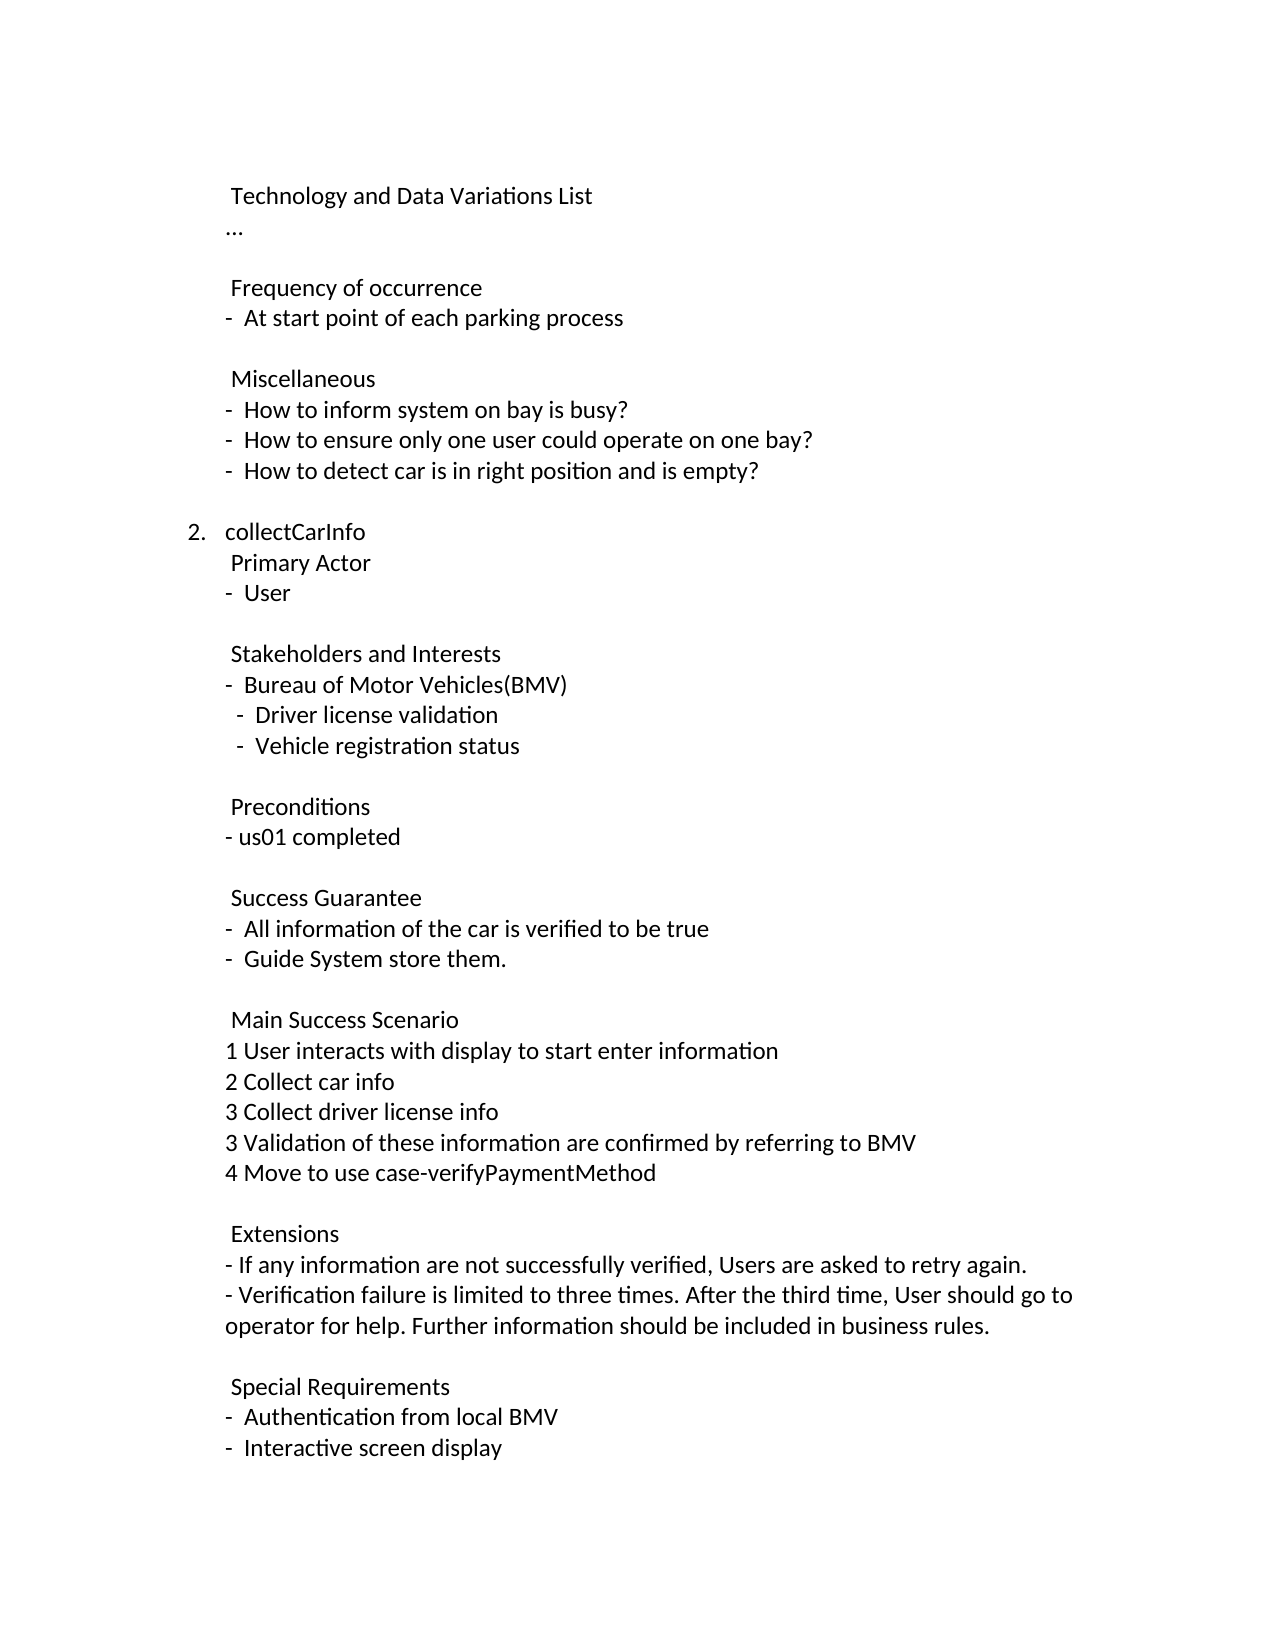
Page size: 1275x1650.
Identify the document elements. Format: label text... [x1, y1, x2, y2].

list - How to detect car is in right position and is empty? [225, 455, 1125, 486]
list Stakeholders and Interests [225, 638, 1125, 669]
list Miscellaneous [225, 364, 1125, 394]
list Extensions [225, 1218, 1125, 1249]
list 3 Collect driver license info [225, 1096, 1125, 1127]
list Success Guarantee [225, 882, 1125, 913]
list collectCarInfo [187, 516, 1125, 547]
list ... [225, 211, 1125, 242]
list Frequency of occurrence [225, 272, 1125, 303]
list - Interactive screen display [225, 1432, 1125, 1462]
list - At start point of each parking process [225, 303, 1125, 333]
list Special Requirements [225, 1371, 1125, 1401]
list 4 Move to use case-verifyPaymentMethod [225, 1157, 1125, 1188]
list 2 Collect car info [225, 1066, 1125, 1096]
list - Vehicle registration status [225, 730, 1125, 760]
list 3 Validation of these information are confirmed by referring to BMV [225, 1127, 1125, 1157]
list - How to inform system on bay is busy? [225, 394, 1125, 425]
list Preconditions [225, 791, 1125, 821]
list - us01 completed [225, 821, 1125, 852]
list - User [225, 577, 1125, 608]
list - Verification failure is limited to three times. After the third time, User should go to operator for help. Further information should be included in business rules. [225, 1279, 1125, 1340]
list Primary Actor [225, 547, 1125, 577]
list Main Success Scenario [225, 1004, 1125, 1035]
list - Driver license validation [225, 699, 1125, 730]
list - Guide System store them. [225, 943, 1125, 974]
list - How to ensure only one user could operate on one bay? [225, 425, 1125, 455]
list Technology and Data Variations List [225, 181, 1125, 211]
list - If any information are not successfully verified, Users are asked to retry again. [225, 1249, 1125, 1279]
list - Bureau of Motor Vehicles(BMV) [225, 669, 1125, 699]
list 1 User interacts with display to start enter information [225, 1035, 1125, 1066]
list - All information of the car is verified to be true [225, 913, 1125, 943]
list - Authentication from local BMV [225, 1401, 1125, 1432]
